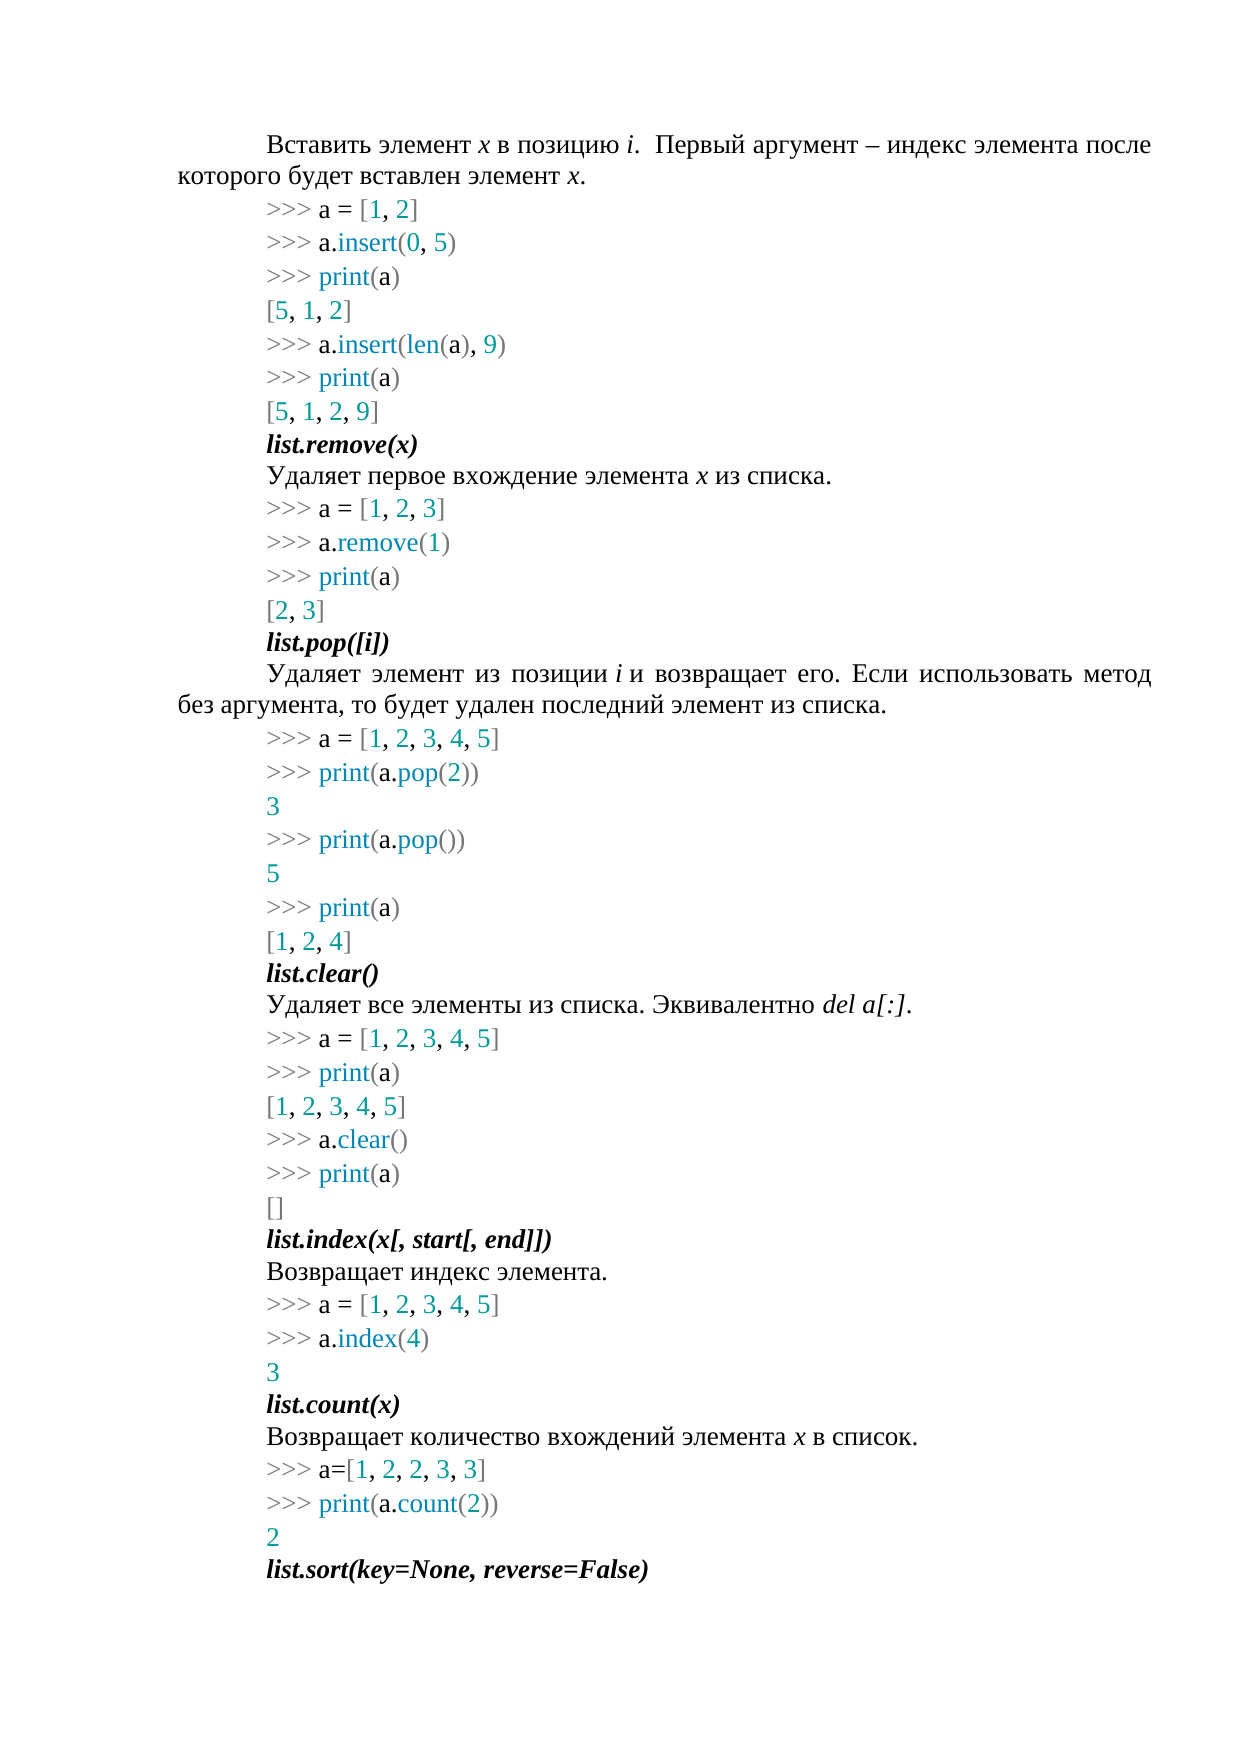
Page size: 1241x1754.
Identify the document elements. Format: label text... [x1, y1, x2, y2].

text >>> print(a) [177, 888, 1152, 922]
text >>> a = [1, 2, 3, 4, 5] [177, 1020, 1152, 1053]
text 3 [177, 787, 1152, 821]
text >>> print(a) [177, 359, 1152, 393]
text list.remove(x) [177, 428, 1152, 459]
text Удаляет элемент из позиции i и возвращает его. Если использовать метод без аргумента, то будет удален последний элемент из списка. [177, 657, 1152, 720]
text 2 [177, 1518, 1152, 1552]
text >>> a.clear() [177, 1121, 1152, 1155]
text Удаляет первое вхождение элемента x из списка. [177, 459, 1152, 490]
text [5, 1, 2, 9] [177, 393, 1152, 426]
text 5 [177, 855, 1152, 888]
text >>> a = [1, 2, 3, 4, 5] [177, 1286, 1152, 1319]
text [1, 2, 3, 4, 5] [177, 1087, 1152, 1121]
text >>> print(a) [177, 258, 1152, 291]
text >>> a = [1, 2, 3] [177, 490, 1152, 524]
text >>> print(a) [177, 1155, 1152, 1188]
text Вставить элемент x в позицию i. Первый аргумент – индекс элемента после которого будет вставлен элемент x. [177, 128, 1152, 190]
text Возвращает количество вхождений элемента x в список. [177, 1419, 1152, 1451]
text list.clear() [177, 957, 1152, 988]
text >>> a=[1, 2, 2, 3, 3] [177, 1451, 1152, 1484]
text >>> a = [1, 2, 3, 4, 5] [177, 720, 1152, 753]
text >>> print(a.count(2)) [177, 1484, 1152, 1518]
text Удаляет все элементы из списка. Эквивалентно del a[:]. [177, 988, 1152, 1020]
text [1, 2, 4] [177, 922, 1152, 956]
text [5, 1, 2] [177, 291, 1152, 325]
text >>> print(a.pop(2)) [177, 753, 1152, 787]
text list.index(x[, start[, end]]) [177, 1223, 1152, 1255]
text list.count(x) [177, 1388, 1152, 1419]
text list.pop([i]) [177, 626, 1152, 657]
text Возвращает индекс элемента. [177, 1255, 1152, 1286]
text 3 [177, 1353, 1152, 1387]
text >>> a = [1, 2] [177, 190, 1152, 224]
text >>> a.insert(0, 5) [177, 224, 1152, 258]
text >>> a.index(4) [177, 1319, 1152, 1353]
text list.sort(key=None, reverse=False) [177, 1553, 1152, 1584]
text >>> print(a) [177, 557, 1152, 591]
text [2, 3] [177, 591, 1152, 625]
text [] [177, 1188, 1152, 1222]
text >>> a.remove(1) [177, 524, 1152, 557]
text >>> print(a) [177, 1053, 1152, 1087]
text >>> a.insert(len(a), 9) [177, 325, 1152, 359]
text >>> print(a.pop()) [177, 821, 1152, 855]
